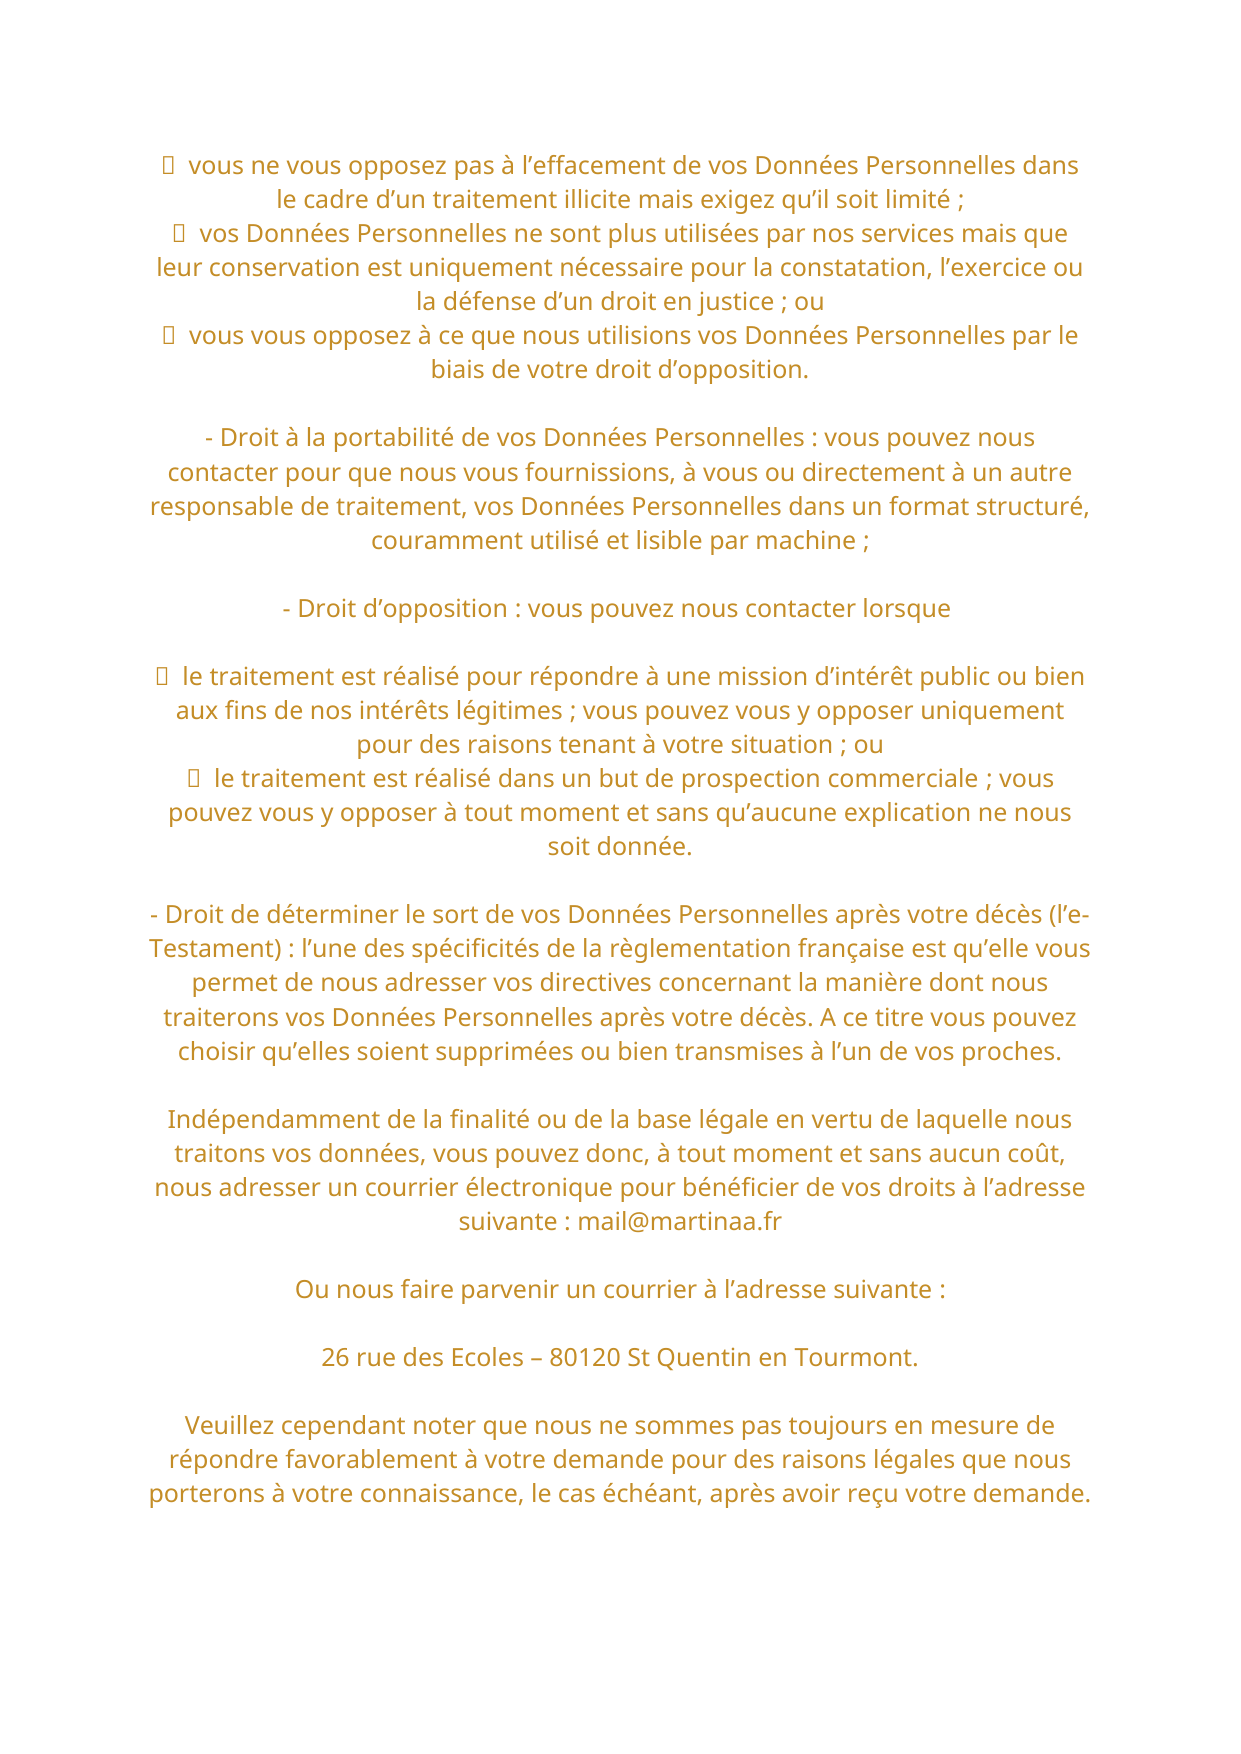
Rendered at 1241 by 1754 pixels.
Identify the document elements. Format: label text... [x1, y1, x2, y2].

text Ou nous faire parvenir un courrier à l’adresse suivante : [148, 1272, 1093, 1306]
text Veuillez cependant noter que nous ne sommes pas toujours en mesure de répondre favorablement à votre demande pour des raisons légales que nous porterons à votre connaissance, le cas échéant, après avoir reçu votre demande. [148, 1408, 1093, 1510]
text - Droit de déterminer le sort de vos Données Personnelles après votre décès (l’e-Testament) : l’une des spécificités de la règlementation française est qu’elle vous permet de nous adresser vos directives concernant la manière dont nous traiterons vos Données Personnelles après votre décès. A ce titre vous pouvez choisir qu’elles soient supprimées ou bien transmises à l’un de vos proches. [148, 897, 1093, 1067]
text - Droit à la portabilité de vos Données Personnelles : vous pouvez nous contacter pour que nous vous fournissions, à vous ou directement à un autre responsable de traitement, vos Données Personnelles dans un format structuré, couramment utilisé et lisible par machine ; [148, 420, 1093, 556]
text  vous ne vous opposez pas à l’effacement de vos Données Personnelles dans le cadre d’un traitement illicite mais exigez qu’il soit limité ; [148, 148, 1093, 216]
text  vos Données Personnelles ne sont plus utilisées par nos services mais que leur conservation est uniquement nécessaire pour la constatation, l’exercice ou la défense d’un droit en justice ; ou [148, 216, 1093, 318]
text  le traitement est réalisé pour répondre à une mission d’intérêt public ou bien aux fins de nos intérêts légitimes ; vous pouvez vous y opposer uniquement pour des raisons tenant à votre situation ; ou [148, 658, 1093, 761]
text - Droit d’opposition : vous pouvez nous contacter lorsque [148, 590, 1093, 624]
text Indépendamment de la finalité ou de la base légale en vertu de laquelle nous traitons vos données, vous pouvez donc, à tout moment et sans aucun coût, nous adresser un courrier électronique pour bénéficier de vos droits à l’adresse suivante : mail@martinaa.fr [148, 1101, 1093, 1238]
text  vous vous opposez à ce que nous utilisions vos Données Personnelles par le biais de votre droit d’opposition. [148, 318, 1093, 386]
text  le traitement est réalisé dans un but de prospection commerciale ; vous pouvez vous y opposer à tout moment et sans qu’aucune explication ne nous soit donnée. [148, 761, 1093, 863]
text 26 rue des Ecoles – 80120 St Quentin en Tourmont. [148, 1340, 1093, 1374]
